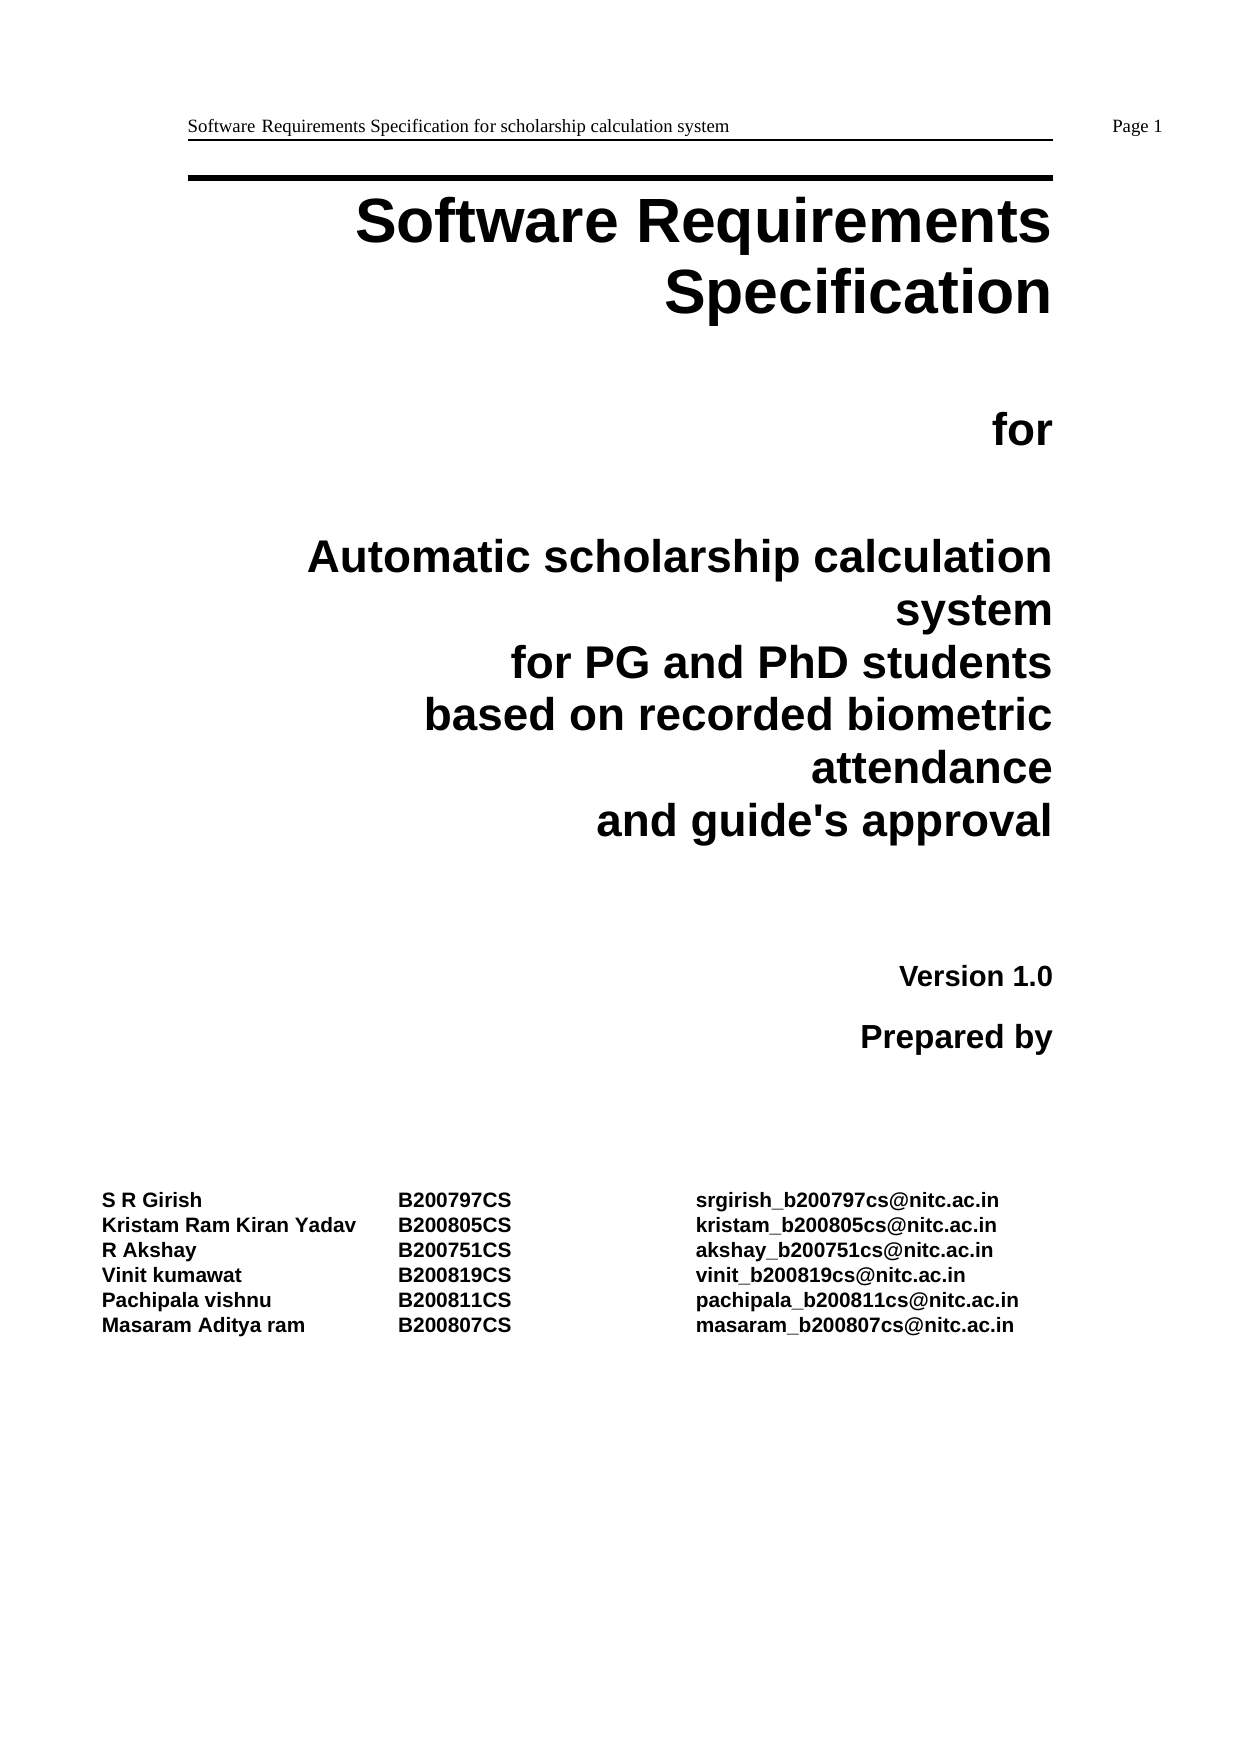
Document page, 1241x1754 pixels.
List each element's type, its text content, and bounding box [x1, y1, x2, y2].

table_header B200797CS [387, 1188, 684, 1213]
table_cell B200751CS [387, 1238, 684, 1263]
text Version 1.0 [187, 958, 1053, 992]
title for PG and PhD students [187, 635, 1053, 688]
table_cell B200805CS [387, 1213, 684, 1238]
table_cell masaram_b200807cs@nitc.ac.in [684, 1313, 1037, 1338]
table_cell vinit_b200819cs@nitc.ac.in [684, 1263, 1037, 1288]
table_cell Pachipala vishnu [90, 1288, 387, 1313]
table_cell Kristam Ram Kiran Yadav [90, 1213, 387, 1238]
title based on recorded biometric attendance and guide's approval [187, 688, 1053, 846]
text Prepared by [187, 1017, 1053, 1056]
table_cell Masaram Aditya ram [90, 1313, 387, 1338]
table_cell R Akshay [90, 1238, 387, 1263]
table_cell kristam_b200805cs@nitc.ac.in [684, 1213, 1037, 1238]
table_cell B200819CS [387, 1263, 684, 1288]
title Software Requirements Specification [187, 176, 1053, 327]
table_cell B200811CS [387, 1288, 684, 1313]
table_cell pachipala_b200811cs@nitc.ac.in [684, 1288, 1037, 1313]
table_cell akshay_b200751cs@nitc.ac.in [684, 1238, 1037, 1263]
table_header S R Girish [90, 1188, 387, 1213]
table_cell B200807CS [387, 1313, 684, 1338]
table_header srgirish_b200797cs@nitc.ac.in [684, 1188, 1037, 1213]
title for [187, 402, 1053, 455]
table_cell Vinit kumawat [90, 1263, 387, 1288]
title Automatic scholarship calculation system [187, 530, 1053, 635]
